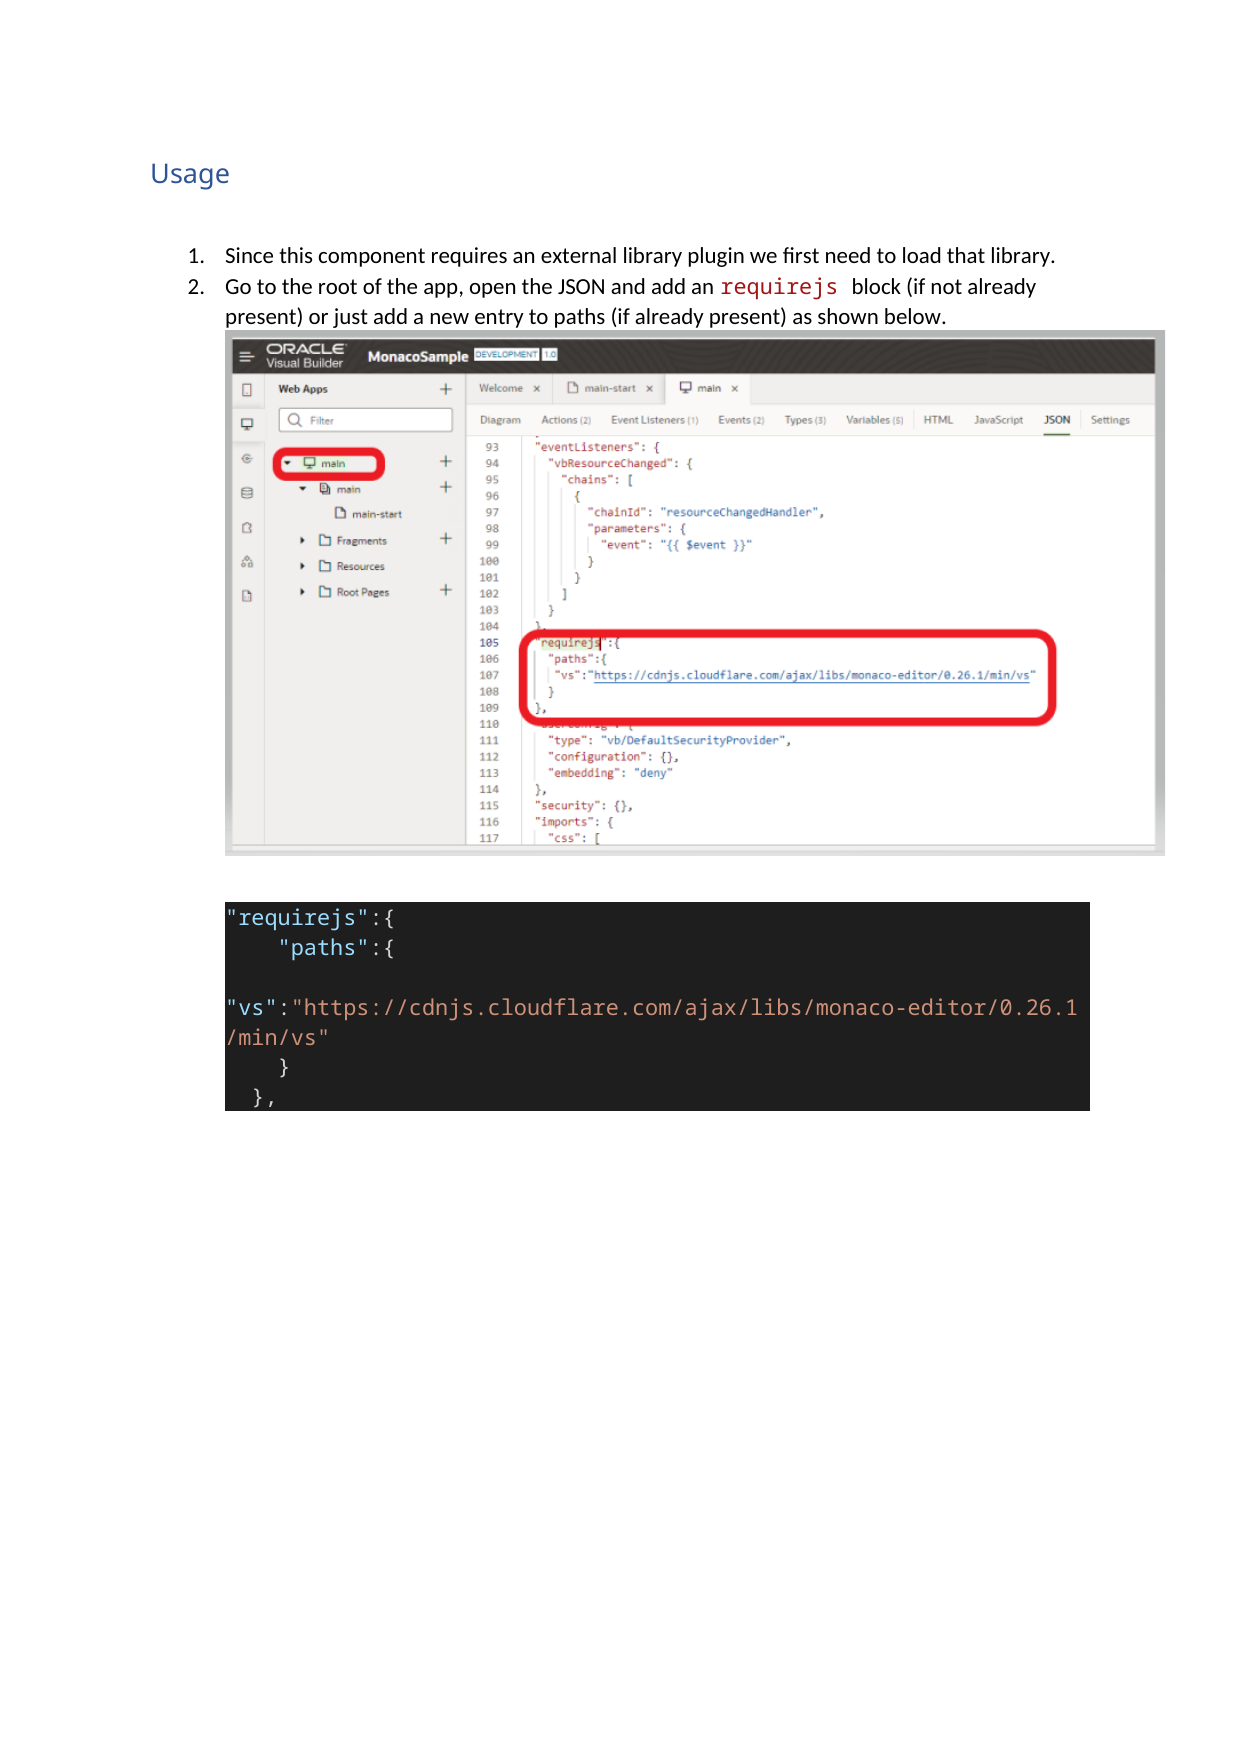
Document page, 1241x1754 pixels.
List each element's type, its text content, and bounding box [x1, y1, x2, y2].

text "vs":"https://cdnjs.cloudflare.com/ajax/libs/monaco-editor/0.26.1/min/vs" [225, 962, 1090, 1051]
text "paths":{ [225, 932, 1090, 962]
list Go to the root of the app, open the JSON and add an requirejs block (if not already present) or just add a new entry to paths (if already present) as shown below. [187, 271, 1090, 331]
picture [225, 330, 1166, 856]
text "requirejs":{ [225, 902, 1090, 932]
text }, [225, 1081, 1090, 1111]
list Since this component requires an external library plugin we first need to load that library. [187, 241, 1090, 269]
text } [225, 1051, 1090, 1081]
subtitle Usage [150, 154, 1090, 191]
